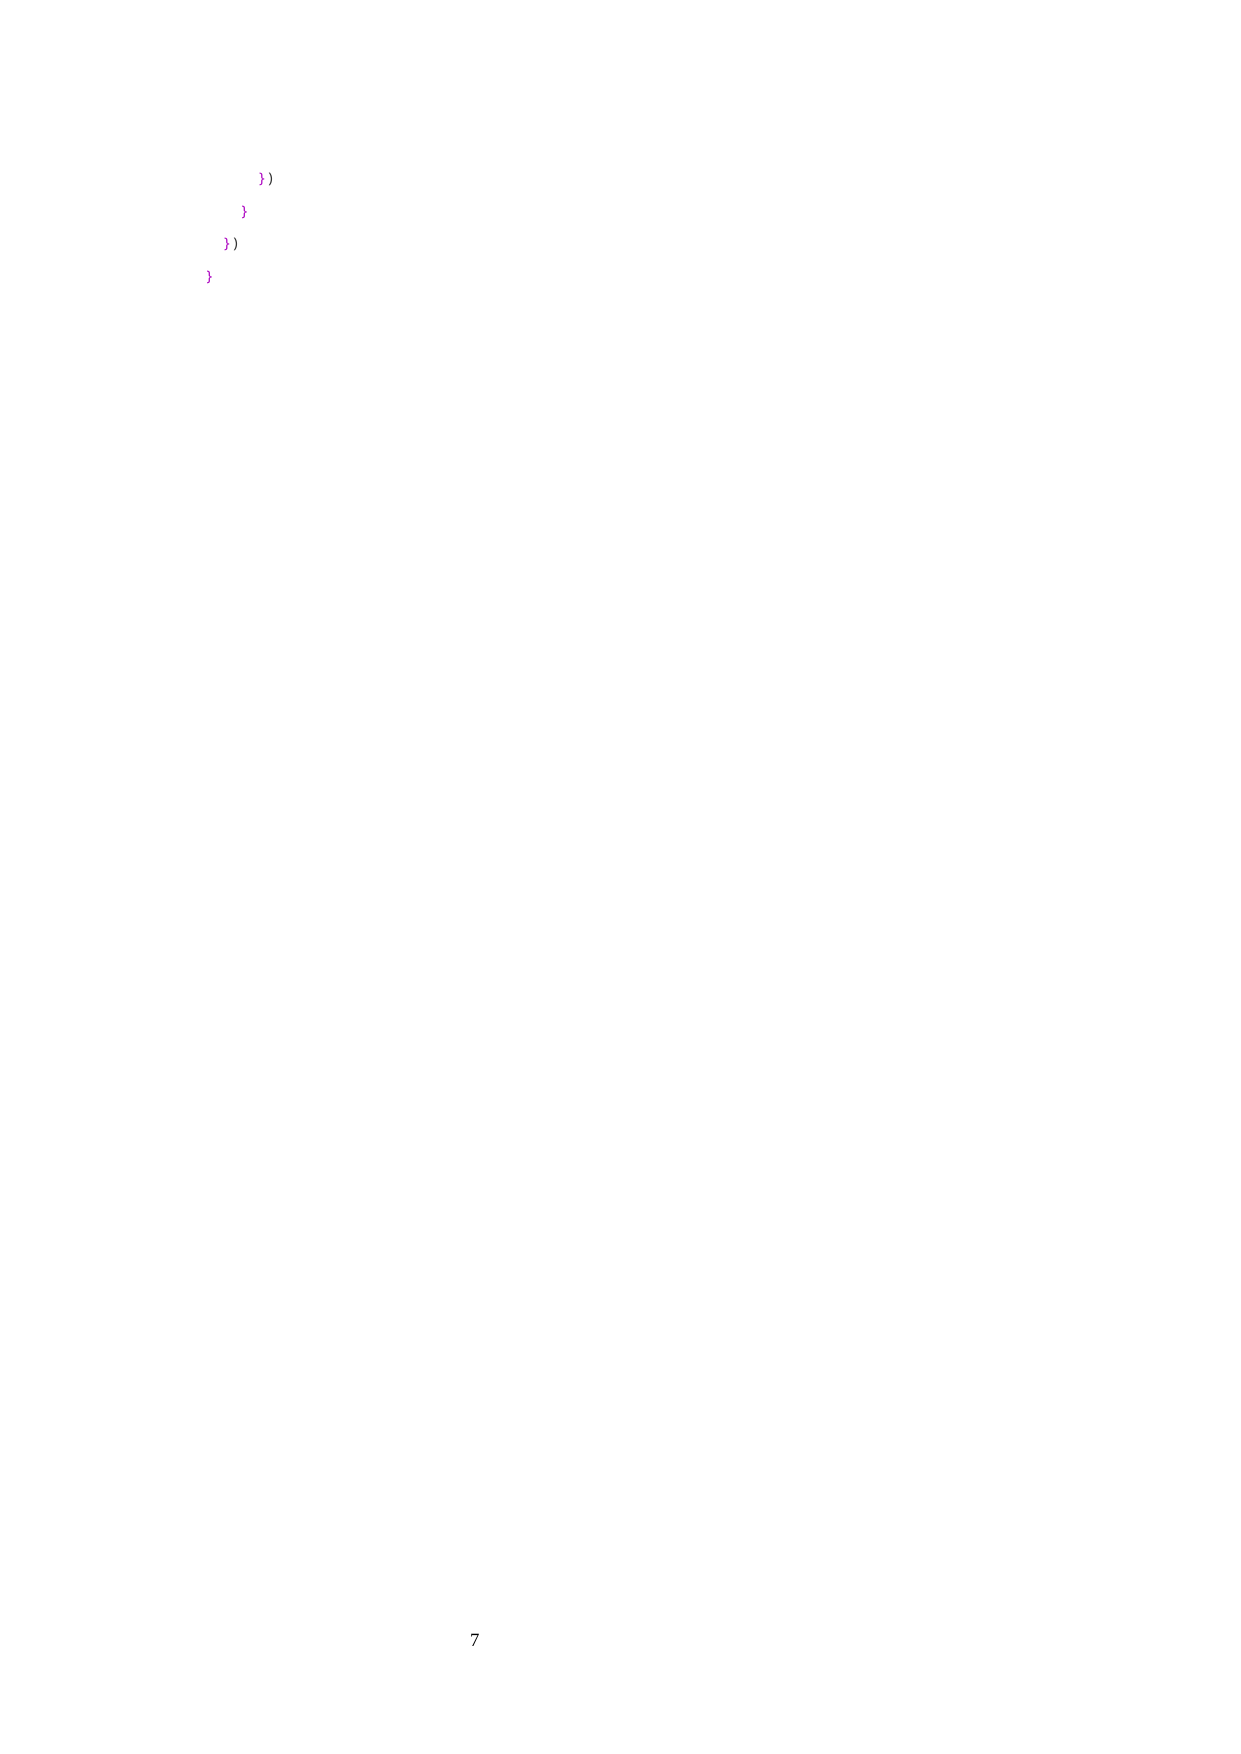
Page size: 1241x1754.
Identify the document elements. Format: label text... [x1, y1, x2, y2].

text }) [187, 227, 1053, 259]
text } [187, 194, 1053, 227]
text }) [187, 162, 1053, 194]
text } [187, 259, 1053, 292]
